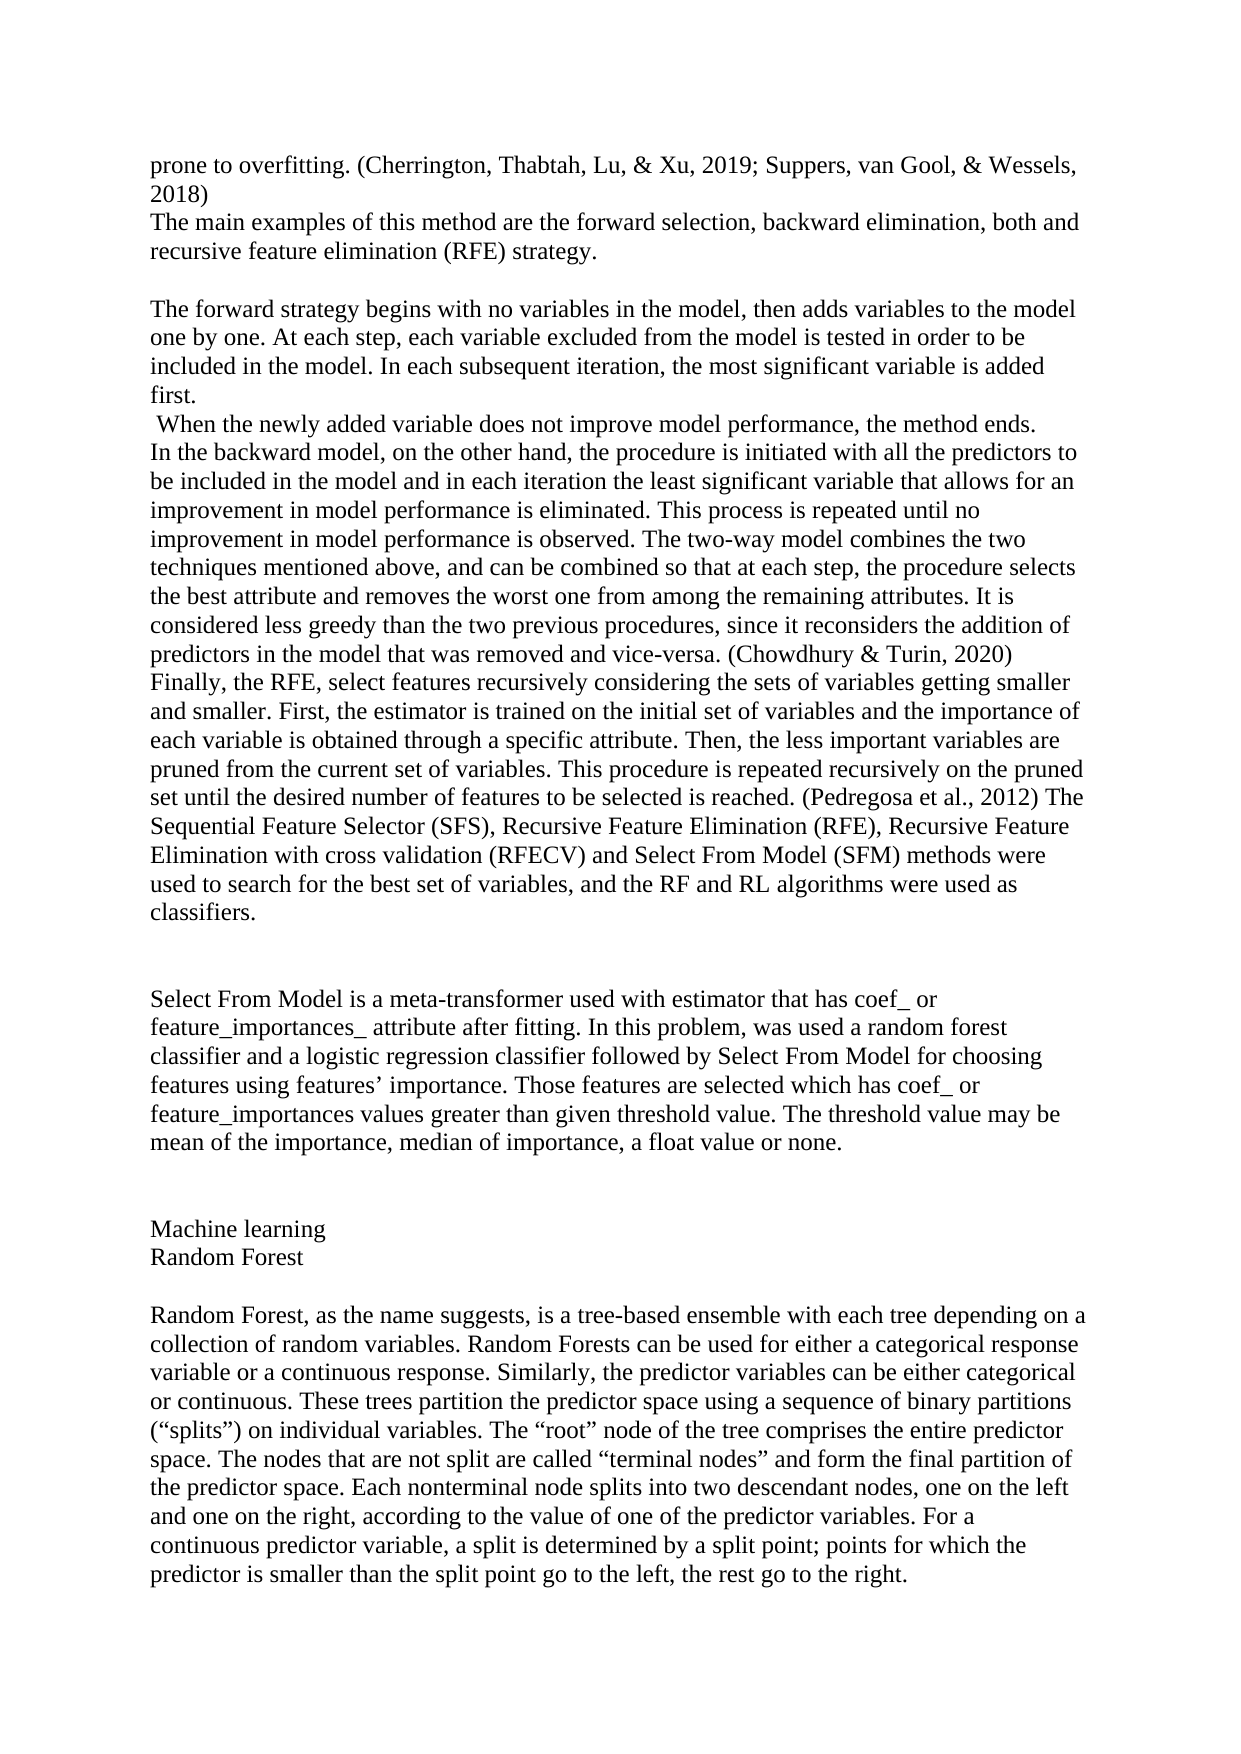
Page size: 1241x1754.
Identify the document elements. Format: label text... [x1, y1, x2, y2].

text The main examples of this method are the forward selection, backward elimination, both and recursive feature elimination (RFE) strategy. [150, 207, 1090, 265]
text Finally, the RFE, select features recursively considering the sets of variables getting smaller and smaller. First, the estimator is trained on the initial set of variables and the importance of each variable is obtained through a specific attribute. Then, the less important variables are pruned from the current set of variables. This procedure is repeated recursively on the pruned set until the desired number of features to be selected is reached. (Pedregosa et al., 2012) The Sequential Feature Selector (SFS), Recursive Feature Elimination (RFE), Recursive Feature Elimination with cross validation (RFECV) and Select From Model (SFM) methods were used to search for the best set of variables, and the RF and RL algorithms were used as classifiers. [150, 667, 1090, 926]
text The forward strategy begins with no variables in the model, then adds variables to the model one by one. At each step, each variable excluded from the model is tested in order to be included in the model. In each subsequent iteration, the most significant variable is added first. [150, 294, 1090, 409]
text When the newly added variable does not improve model performance, the method ends. [150, 409, 1090, 437]
text Random Forest, as the name suggests, is a tree-based ensemble with each tree depending on a collection of random variables. Random Forests can be used for either a categorical response variable or a continuous response. Similarly, the predictor variables can be either categorical or continuous. These trees partition the predictor space using a sequence of binary partitions (“splits”) on individual variables. The “root” node of the tree comprises the entire predictor space. The nodes that are not split are called “terminal nodes” and form the final partition of the predictor space. Each nonterminal node splits into two descendant nodes, one on the left and one on the right, according to the value of one of the predictor variables. For a continuous predictor variable, a split is determined by a split point; points for which the predictor is smaller than the split point go to the left, the rest go to the right. [150, 1300, 1090, 1587]
text Random Forest [150, 1242, 1090, 1271]
text Select From Model is a meta-transformer used with estimator that has coef_ or feature_importances_ attribute after fitting. In this problem, was used a random forest classifier and a logistic regression classifier followed by Select From Model for choosing features using features’ importance. Those features are selected which has coef_ or feature_importances values greater than given threshold value. The threshold value may be mean of the importance, median of importance, a float value or none. [150, 984, 1090, 1156]
text Machine learning [150, 1214, 1090, 1242]
text In the backward model, on the other hand, the procedure is initiated with all the predictors to be included in the model and in each iteration the least significant variable that allows for an improvement in model performance is eliminated. This process is repeated until no improvement in model performance is observed. The two-way model combines the two techniques mentioned above, and can be combined so that at each step, the procedure selects the best attribute and removes the worst one from among the remaining attributes. It is considered less greedy than the two previous procedures, since it reconsiders the addition of predictors in the model that was removed and vice-versa. (Chowdhury & Turin, 2020) [150, 437, 1090, 667]
